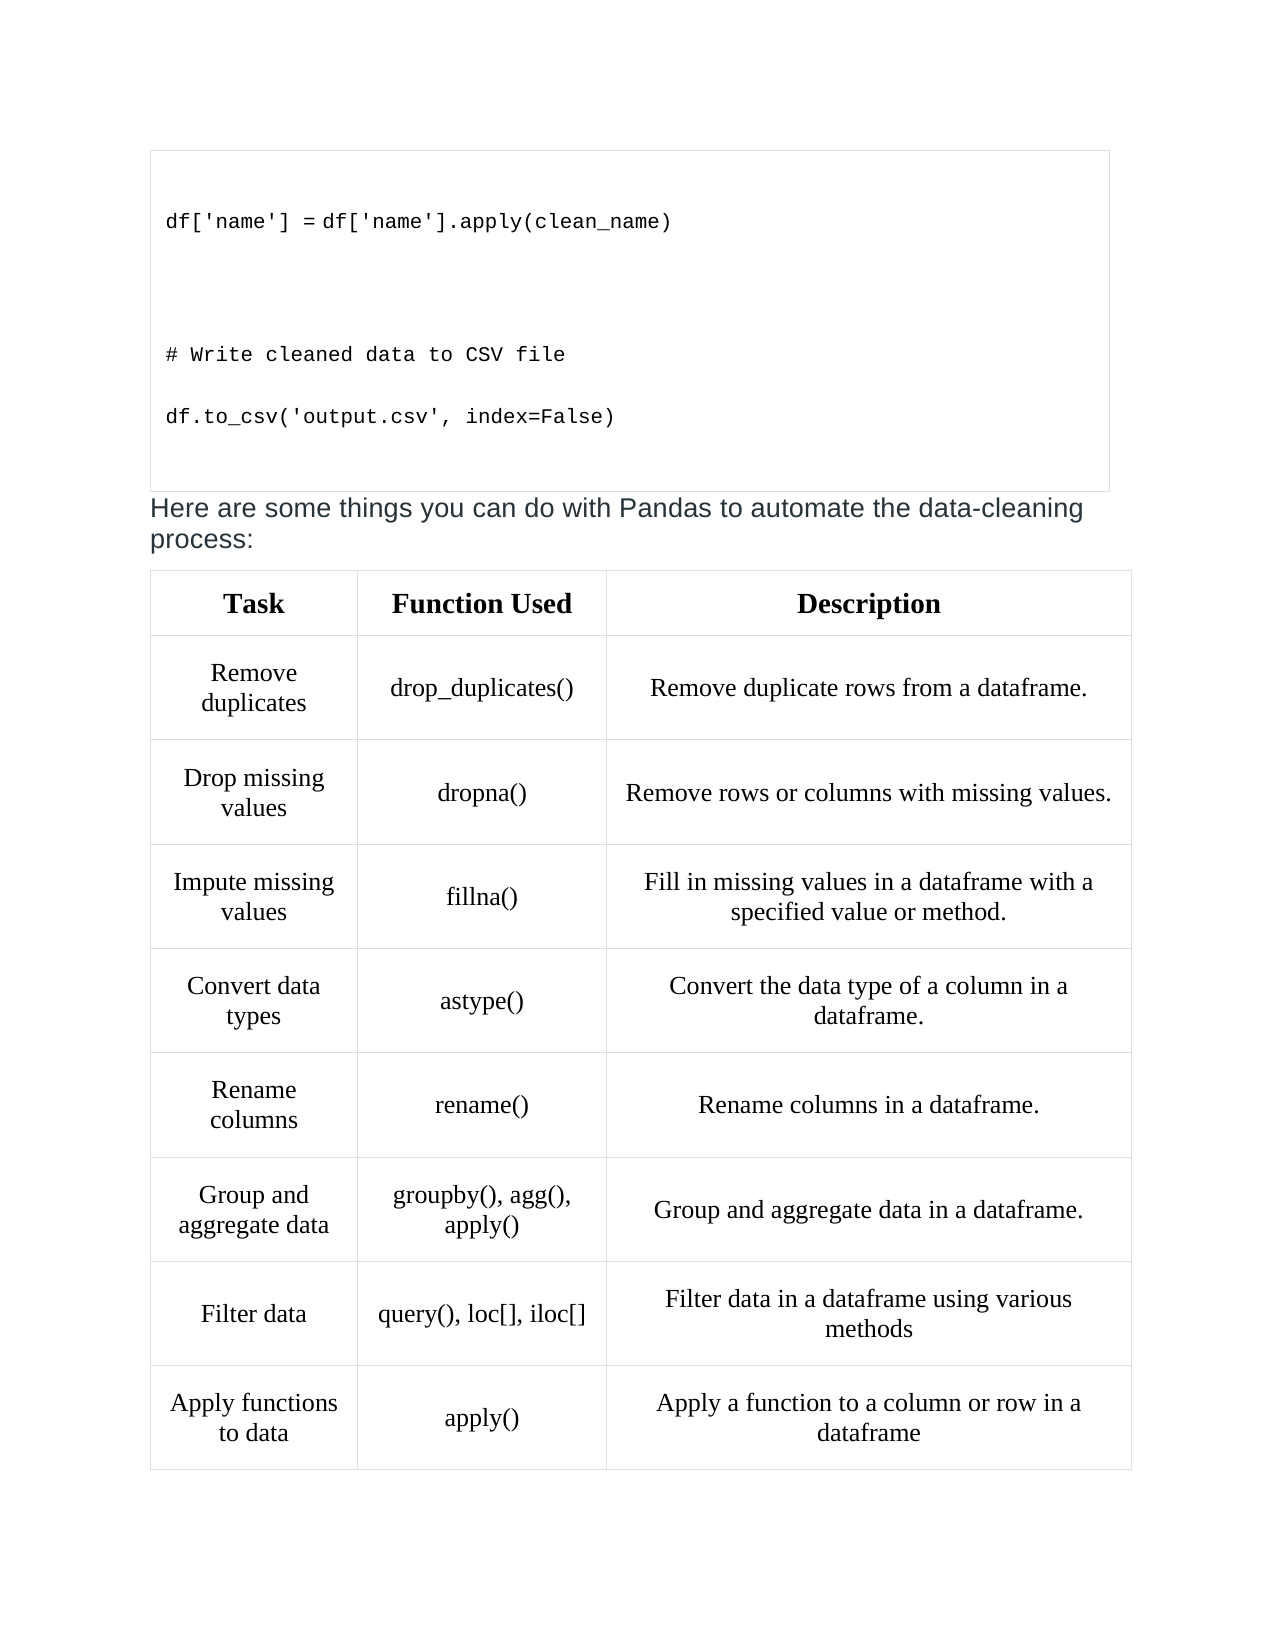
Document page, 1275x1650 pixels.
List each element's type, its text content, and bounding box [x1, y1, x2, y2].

table_cell Group and aggregate data [151, 1158, 357, 1261]
table_cell Convert the data type of a column in a dataframe. [607, 949, 1131, 1052]
table_header Function Used [358, 571, 606, 635]
table_cell Filter data [151, 1262, 357, 1365]
table_cell Apply functions to data [151, 1366, 357, 1469]
table_cell Rename columns in a dataframe. [607, 1053, 1131, 1156]
table_cell rename() [358, 1053, 606, 1156]
text Here are some things you can do with Pandas to automate the data-cleaning process: [150, 492, 1125, 554]
table_cell Filter data in a dataframe using various methods [607, 1262, 1131, 1365]
table_cell query(), loc[], iloc[] [358, 1262, 606, 1365]
table_cell Remove duplicate rows from a dataframe. [607, 636, 1131, 739]
table_cell groupby(), agg(), apply() [358, 1158, 606, 1261]
table_cell Remove duplicates [151, 636, 357, 739]
table_cell Fill in missing values in a dataframe with a specified value or method. [607, 845, 1131, 948]
table_cell Remove rows or columns with missing values. [607, 740, 1131, 844]
table_header Description [607, 571, 1131, 635]
table_cell Group and aggregate data in a dataframe. [607, 1158, 1131, 1261]
table_cell Impute missing values [151, 845, 357, 948]
table_cell astype() [358, 949, 606, 1052]
table_cell Convert data types [151, 949, 357, 1052]
table_cell Apply a function to a column or row in a dataframe [607, 1366, 1131, 1469]
table_header Task [151, 571, 357, 635]
table_cell apply() [358, 1366, 606, 1469]
table_cell dropna() [358, 740, 606, 844]
table_cell drop_duplicates() [358, 636, 606, 739]
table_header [151, 151, 1109, 491]
table_cell Rename columns [151, 1053, 357, 1156]
table_cell fillna() [358, 845, 606, 948]
table_cell Drop missing values [151, 740, 357, 844]
